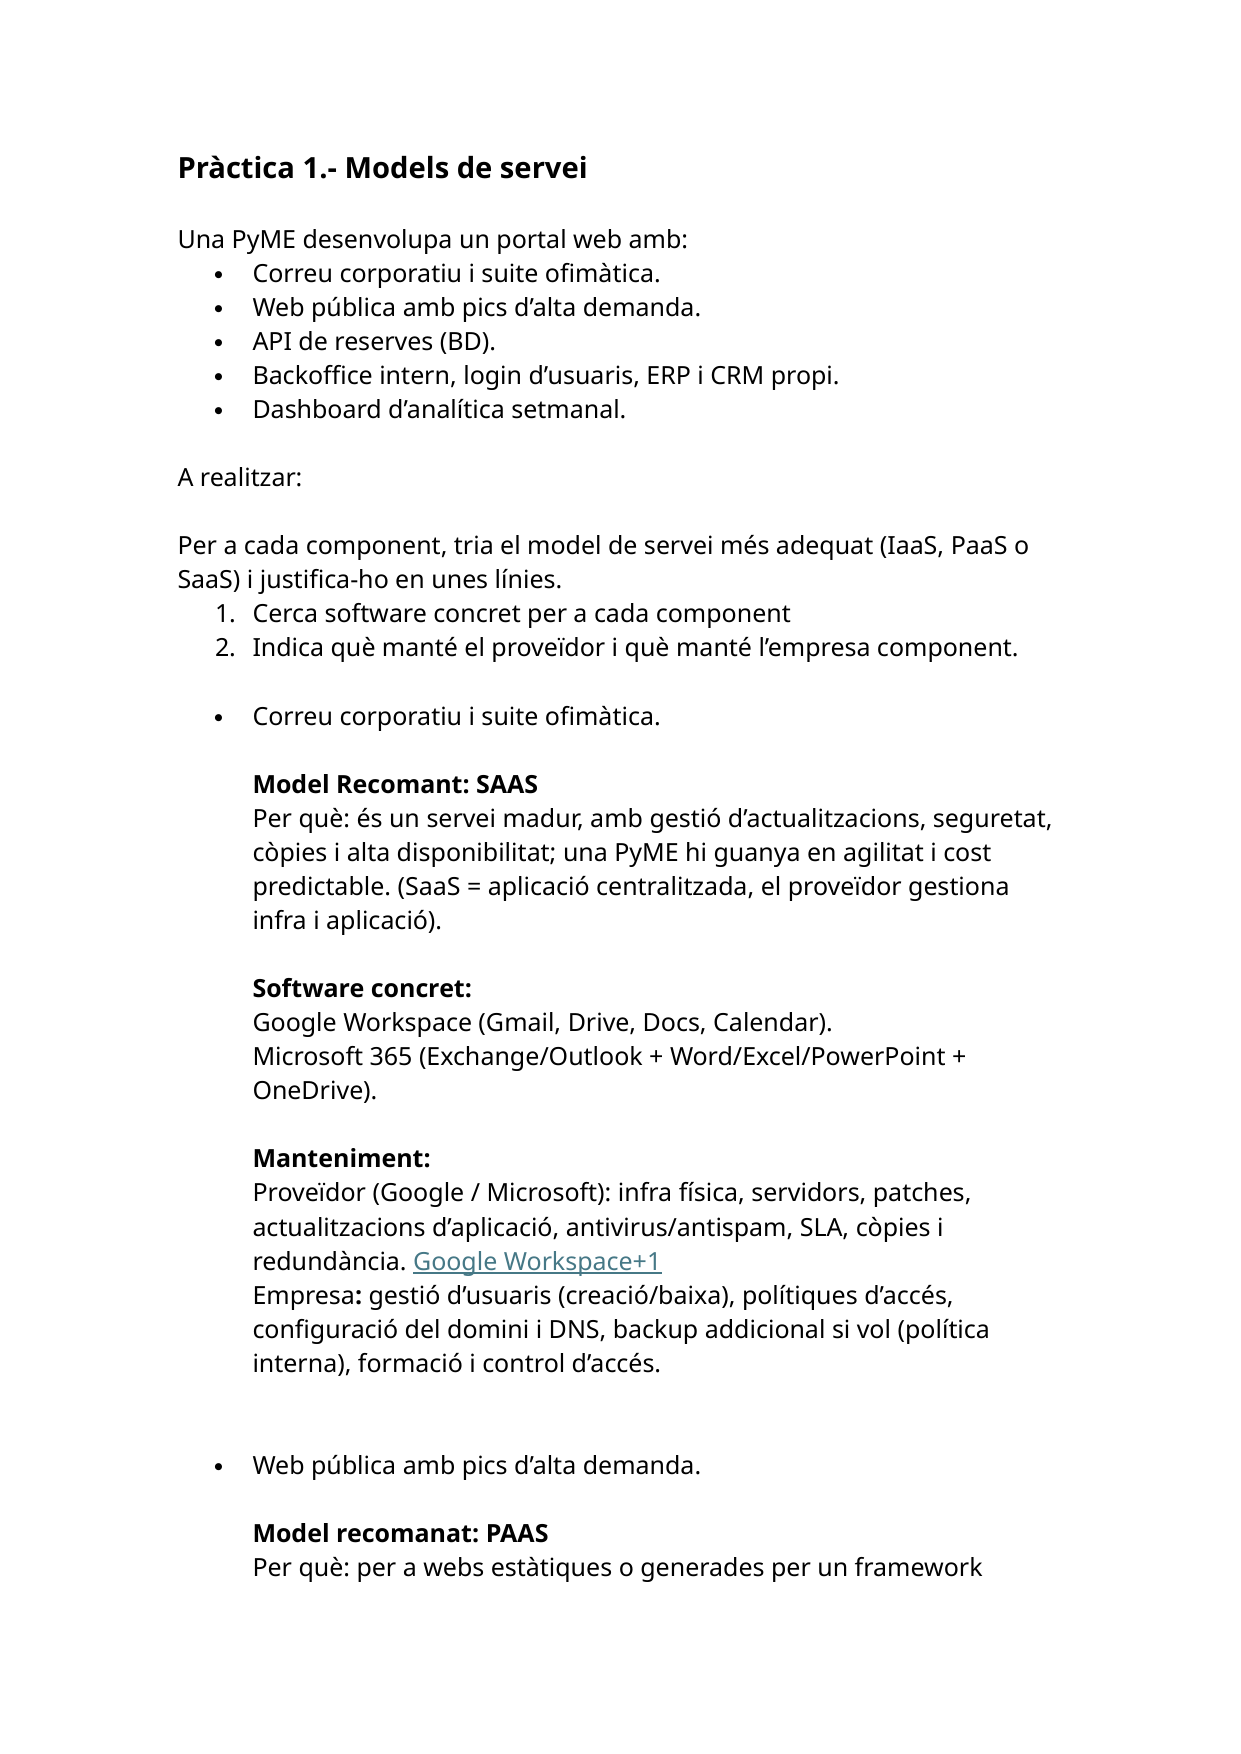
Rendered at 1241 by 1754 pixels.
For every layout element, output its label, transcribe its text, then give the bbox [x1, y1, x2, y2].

list Correu corporatiu i suite ofimàtica. [215, 255, 1063, 289]
text Software concret: [252, 971, 1063, 1005]
list API de reserves (BD). [215, 323, 1063, 358]
text Proveïdor (Google / Microsoft): infra física, servidors, patches, actualitzacions d’aplicació, antivirus/antispam, SLA, còpies i redundància. Google Workspace+1 [252, 1175, 1063, 1277]
list Web pública amb pics d’alta demanda. [215, 1448, 1063, 1482]
text Una PyME desenvolupa un portal web amb: [177, 221, 1063, 255]
list Dashboard d’analítica setmanal. [215, 392, 1063, 426]
text Google Workspace (Gmail, Drive, Docs, Calendar). [252, 1005, 1063, 1039]
list Web pública amb pics d’alta demanda. [215, 289, 1063, 323]
text Microsoft 365 (Exchange/Outlook + Word/Excel/PowerPoint + OneDrive). [252, 1039, 1063, 1107]
list Indica què manté el proveïdor i què manté l’empresa component. [215, 630, 1063, 664]
list Cerca software concret per a cada component [215, 596, 1063, 630]
text A realitzar: [177, 460, 1063, 494]
list Backoffice intern, login d’usuaris, ERP i CRM propi. [215, 358, 1063, 392]
list Correu corporatiu i suite ofimàtica. [215, 698, 1063, 732]
text Empresa: gestió d’usuaris (creació/baixa), polítiques d’accés, configuració del domini i DNS, backup addicional si vol (política interna), formació i control d’accés. [252, 1277, 1063, 1379]
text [252, 1516, 1063, 1584]
text Per què: és un servei madur, amb gestió d’actualitzacions, seguretat, còpies i alta disponibilitat; una PyME hi guanya en agilitat i cost predictable. (SaaS = aplicació centralitzada, el proveïdor gestiona infra i aplicació). [252, 800, 1063, 937]
text Per a cada component, tria el model de servei més adequat (IaaS, PaaS o SaaS) i justifica-ho en unes línies. [177, 528, 1063, 596]
text Manteniment: [252, 1141, 1063, 1175]
text Pràctica 1.- Models de servei [177, 148, 1063, 187]
text Model Recomant: SAAS [252, 766, 1063, 800]
